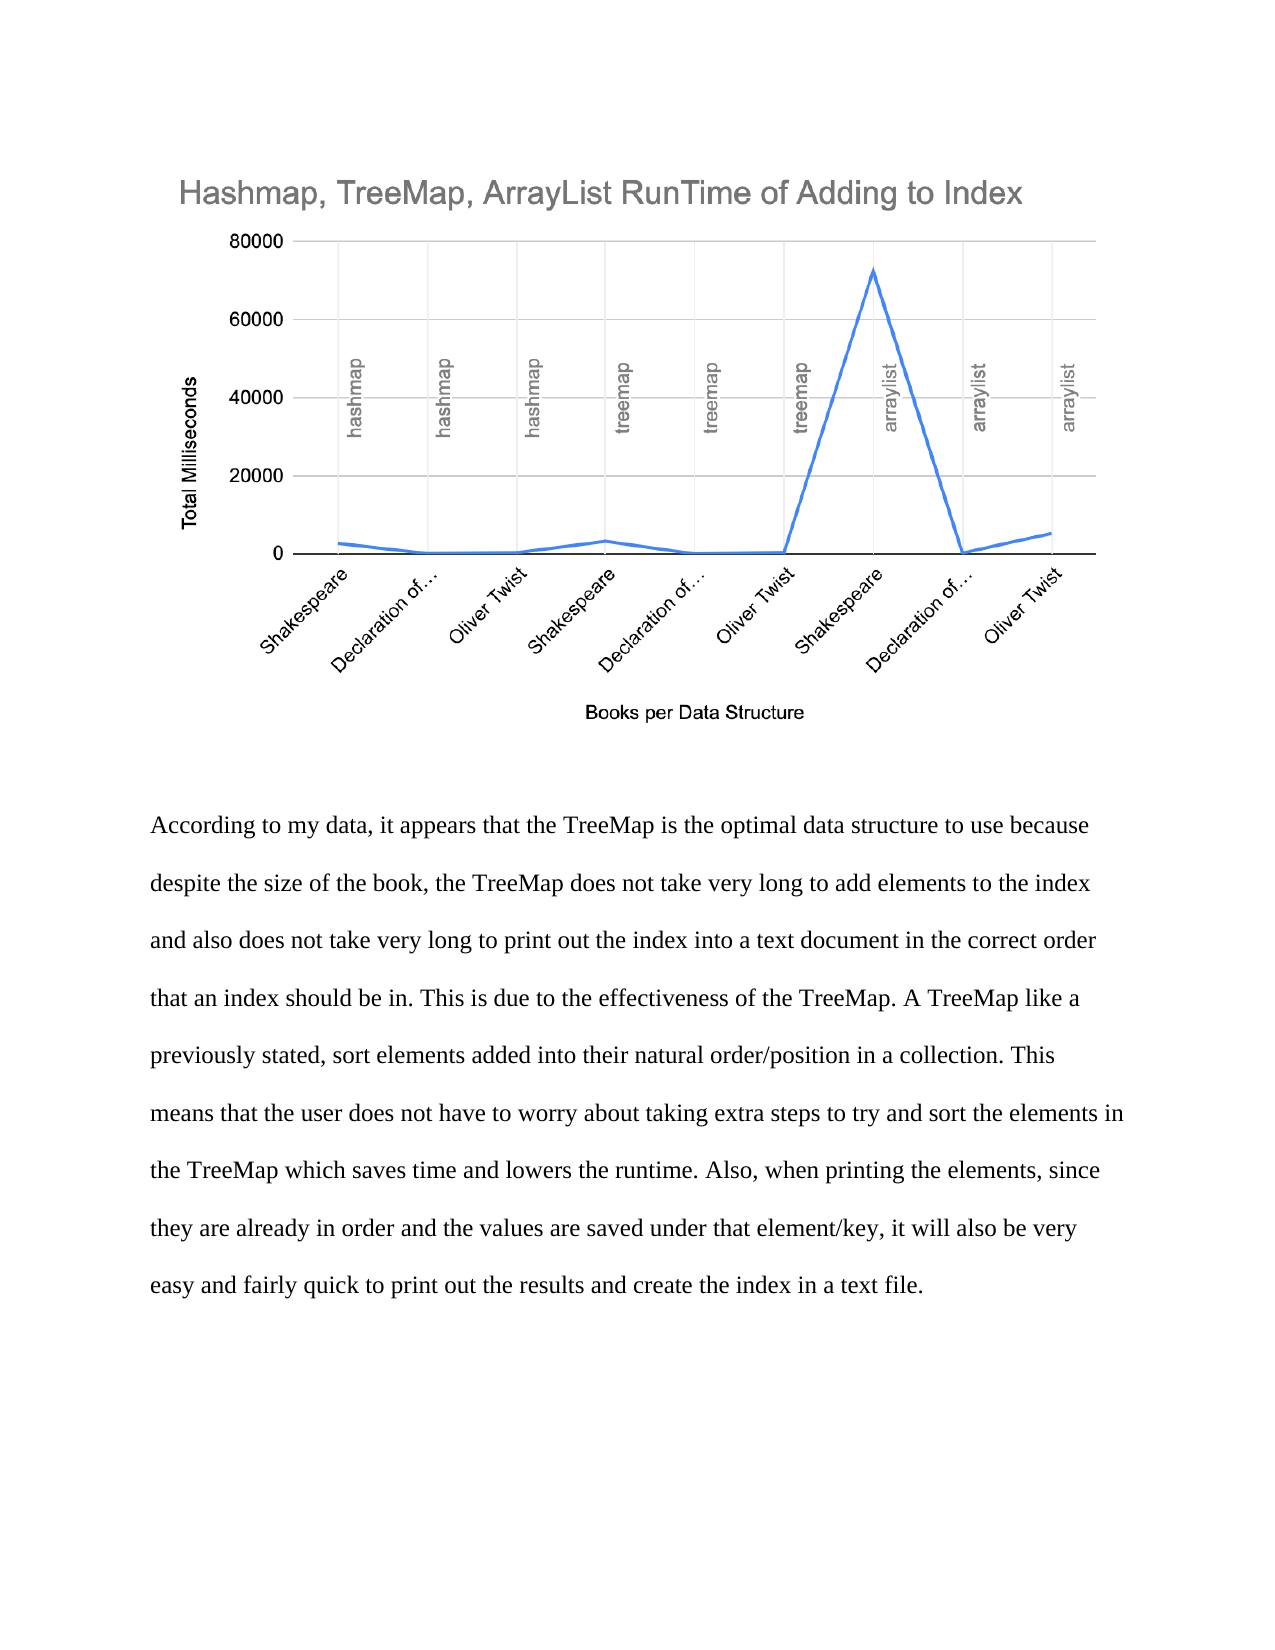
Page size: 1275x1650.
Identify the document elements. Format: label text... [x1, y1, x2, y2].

picture [150, 150, 1125, 753]
text According to my data, it appears that the TreeMap is the optimal data structure to use because despite the size of the book, the TreeMap does not take very long to add elements to the index and also does not take very long to print out the index into a text document in the correct order that an index should be in. This is due to the effectiveness of the TreeMap. A TreeMap like a previously stated, sort elements added into their natural order/position in a collection. This means that the user does not have to worry about taking extra steps to try and sort the elements in the TreeMap which saves time and lowers the runtime. Also, when printing the elements, since they are already in order and the values are saved under that element/key, it will also be very easy and fairly quick to print out the results and create the index in a text file. [150, 810, 1125, 1299]
